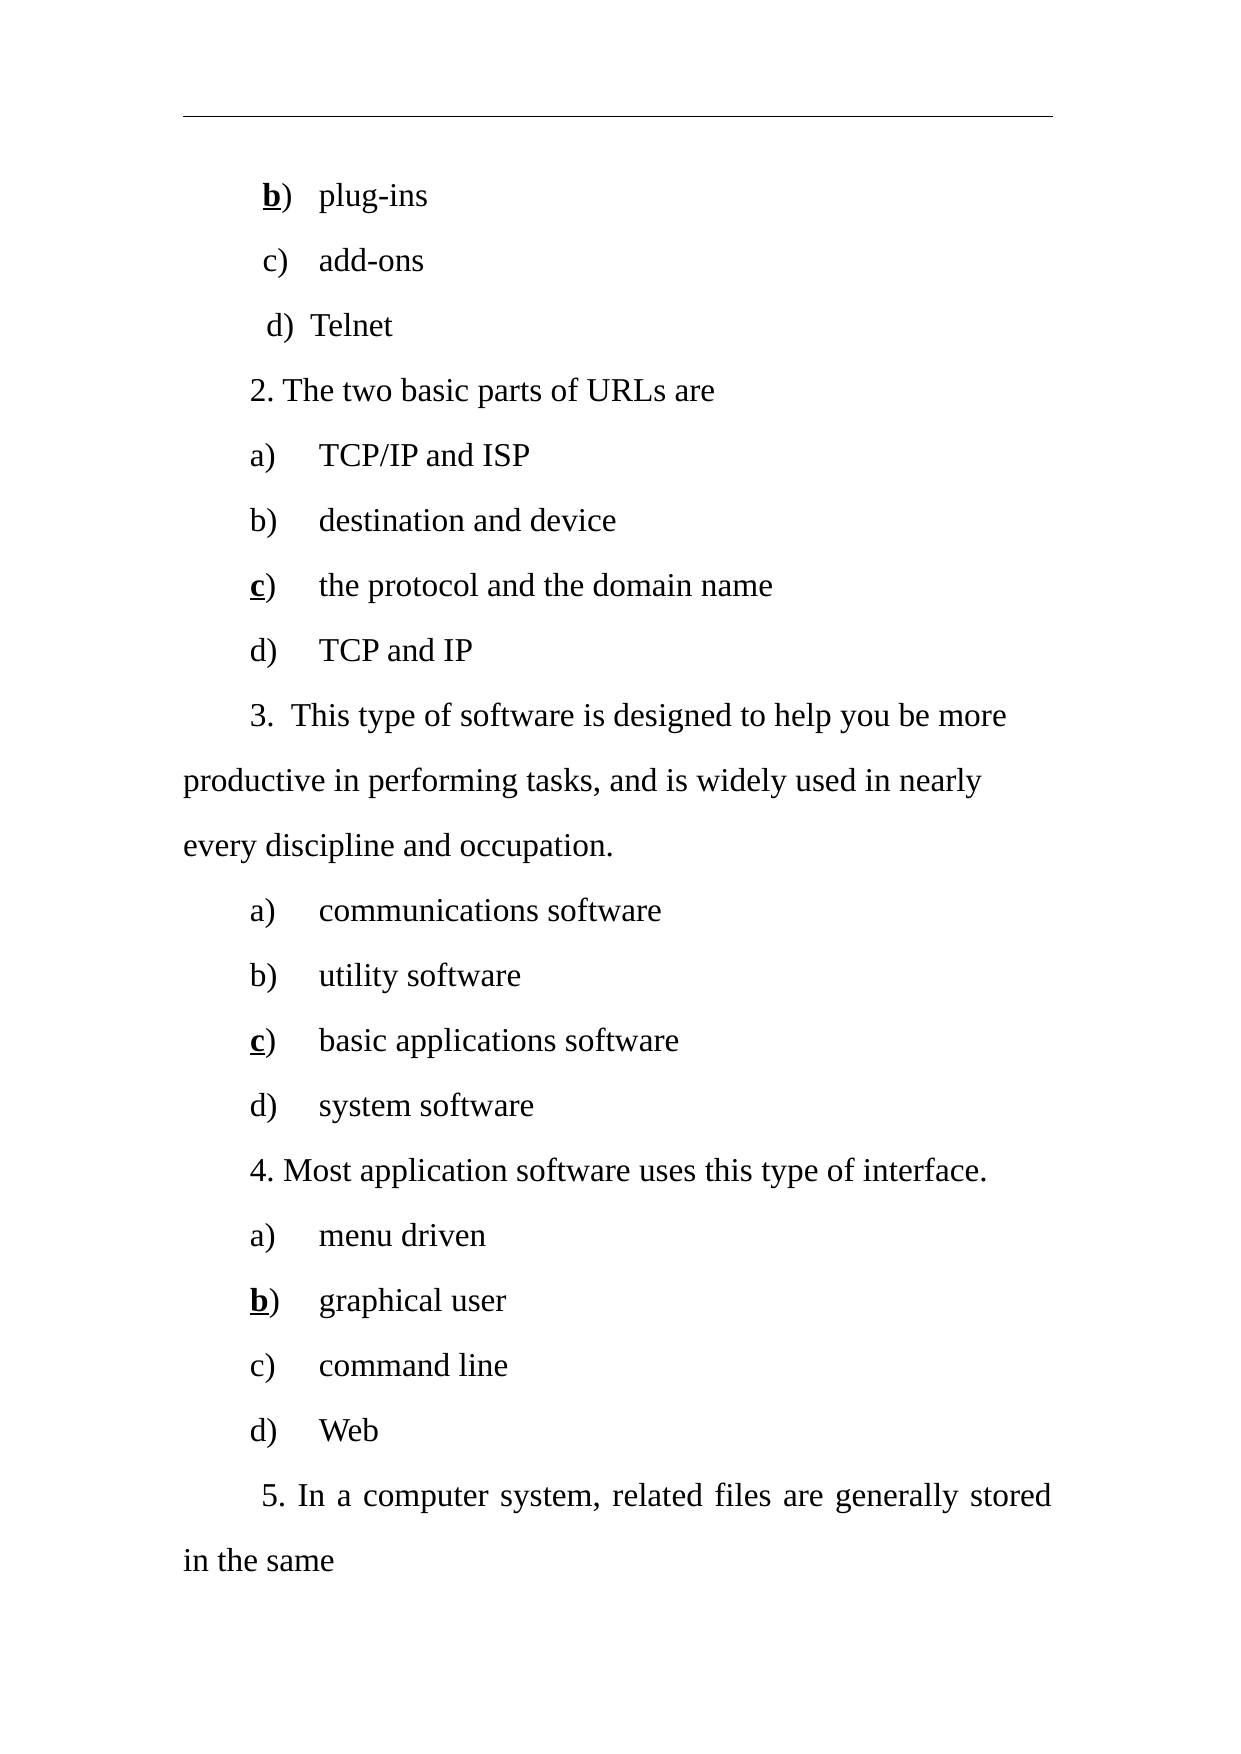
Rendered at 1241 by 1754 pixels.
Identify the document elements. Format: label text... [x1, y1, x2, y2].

text c) command line [183, 1332, 1053, 1397]
text 2. The two basic parts of URLs are [183, 357, 1053, 422]
text d) Telnet [183, 292, 1053, 357]
text d) system software [183, 1072, 1053, 1137]
text c) add-ons [183, 227, 1053, 292]
text a) TCP/IP and ISP [183, 422, 1053, 487]
text d) Web [183, 1397, 1053, 1462]
text 3. This type of software is designed to help you be more productive in performing tasks, and is widely used in nearly every discipline and occupation. [183, 682, 1053, 877]
text b) graphical user [183, 1267, 1053, 1332]
text 5. In a computer system, related files are generally stored in the same [183, 1462, 1053, 1592]
text d) TCP and IP [183, 617, 1053, 682]
text c) basic applications software [183, 1007, 1053, 1072]
text a) communications software [183, 877, 1053, 942]
text 4. Most application software uses this type of interface. [183, 1137, 1053, 1202]
text b) utility software [183, 942, 1053, 1007]
text b) plug-ins [183, 162, 1053, 227]
text b) destination and device [183, 487, 1053, 552]
text a) menu driven [183, 1202, 1053, 1267]
text c) the protocol and the domain name [183, 552, 1053, 617]
